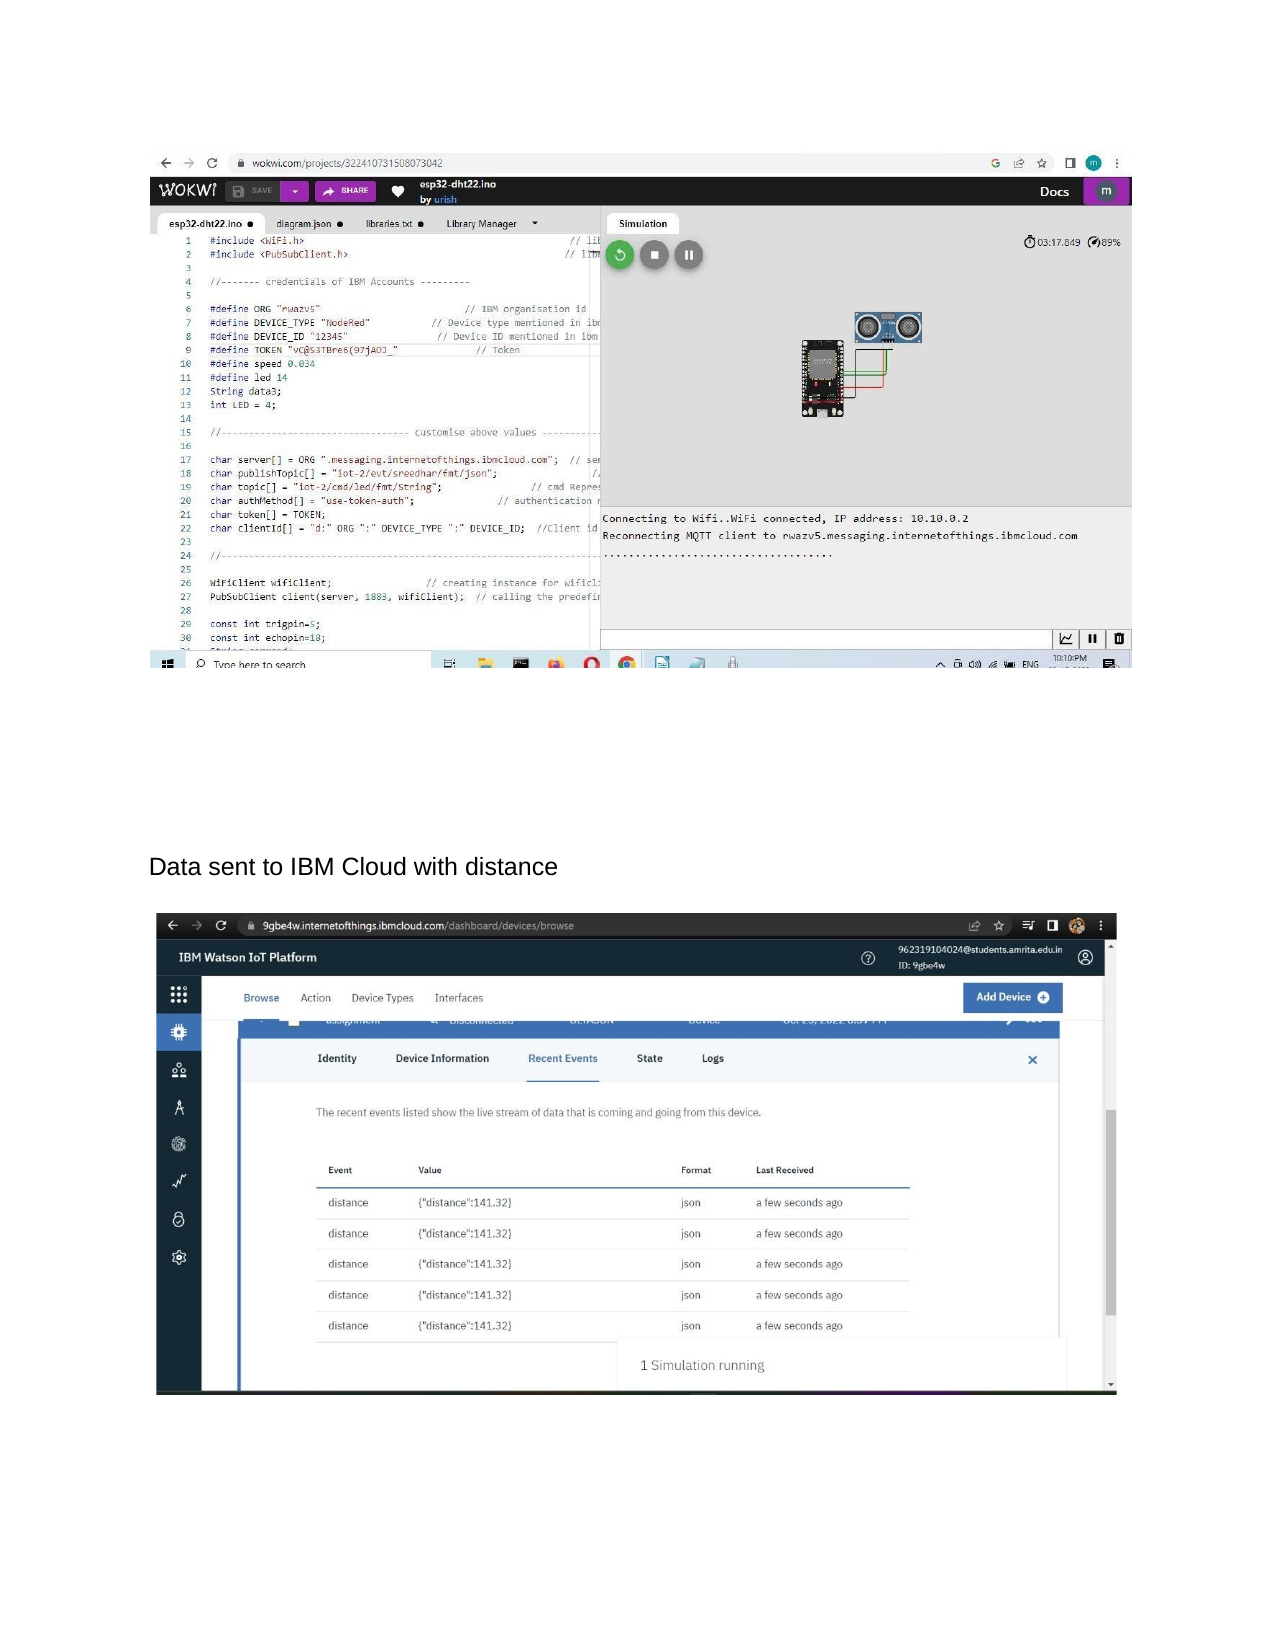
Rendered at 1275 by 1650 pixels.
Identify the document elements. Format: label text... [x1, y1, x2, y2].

picture [150, 150, 1132, 668]
text Data sent to IBM Cloud with distance [148, 852, 1198, 880]
picture [156, 913, 1117, 1395]
